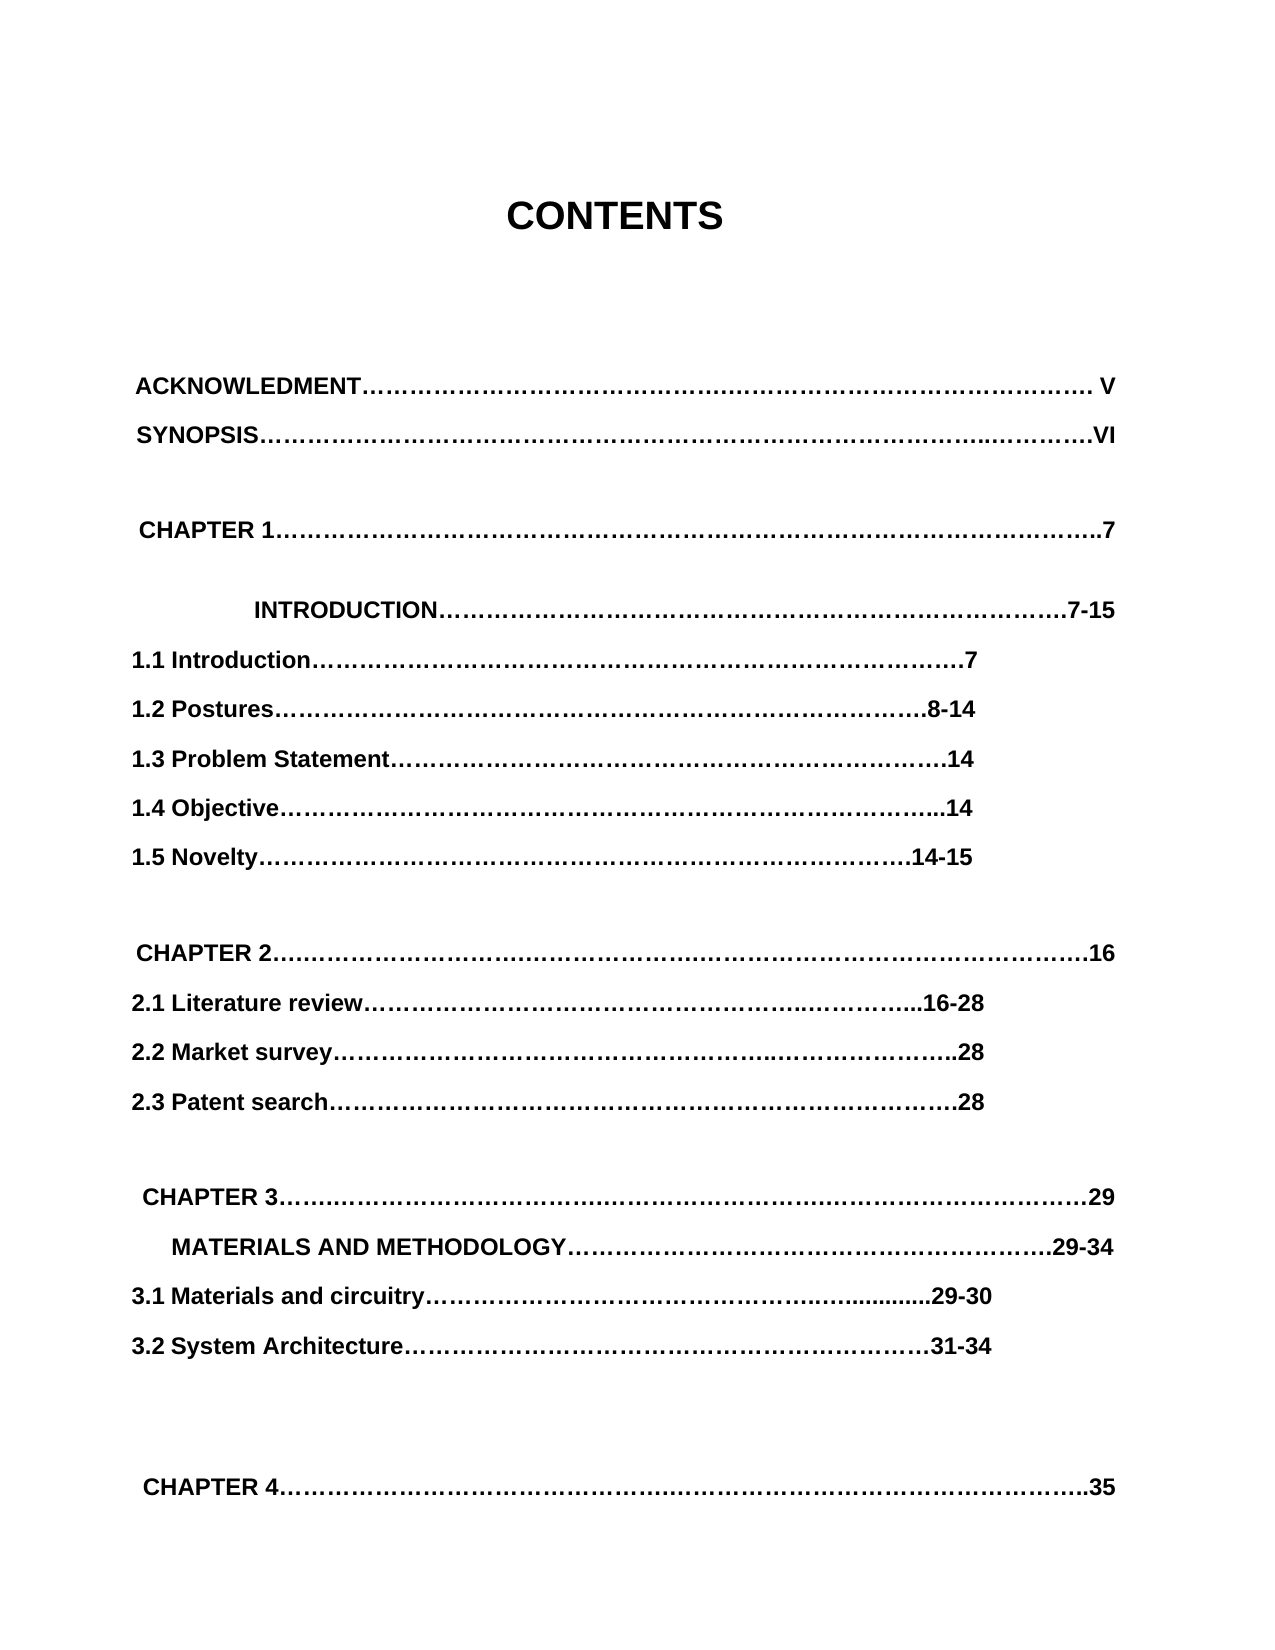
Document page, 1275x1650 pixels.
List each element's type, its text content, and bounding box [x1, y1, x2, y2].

list System Architecture…………………………………………………………31-34 [131, 1332, 1137, 1359]
text CHAPTER 1…………………………………………………………………………………………..7 [139, 516, 1137, 544]
text CHAPTER 3…….…………………………….……………………….……………………………29 [142, 1183, 1137, 1211]
text INTRODUCTION…………………………………………………………………….7-15 [135, 596, 1137, 623]
text 1.2 Postures……………………………………………………………………….8-14 [131, 695, 1137, 723]
list Market survey………………………………………………..…………………..28 [131, 1038, 1137, 1065]
subtitle CONTENTS [252, 192, 977, 238]
text 1.1 Introduction……………………………………………………………………….7 [131, 646, 1137, 673]
list Patent search…………………………………………………………………….28 [131, 1088, 1137, 1115]
text MATERIALS AND METHODOLOGY…………………………………………………….29-34 [131, 1233, 1137, 1260]
text CHAPTER 2….……………………….………………….………………………………………….16 [136, 939, 1137, 966]
list Materials and circuitry…………………………………………..….............29-30 [131, 1282, 1137, 1309]
list Literature review………………………………………………..…………...16-28 [131, 988, 1137, 1016]
text 1.3 Problem Statement…………………………………………………………….14 [131, 744, 1137, 772]
text ACKNOWLEDMENT……………………………………….………………………………………. V [135, 372, 1137, 399]
text 1.4 Objective………………………………………………………………………...14 [131, 794, 1137, 822]
text 1.5 Novelty……………………………………………………………………….14-15 [131, 843, 1137, 871]
text CHAPTER 4………………………………………….……………………………………………..35 [143, 1473, 1137, 1501]
text SYNOPSIS………………………………………………………………………………..………….VI [136, 421, 1137, 448]
